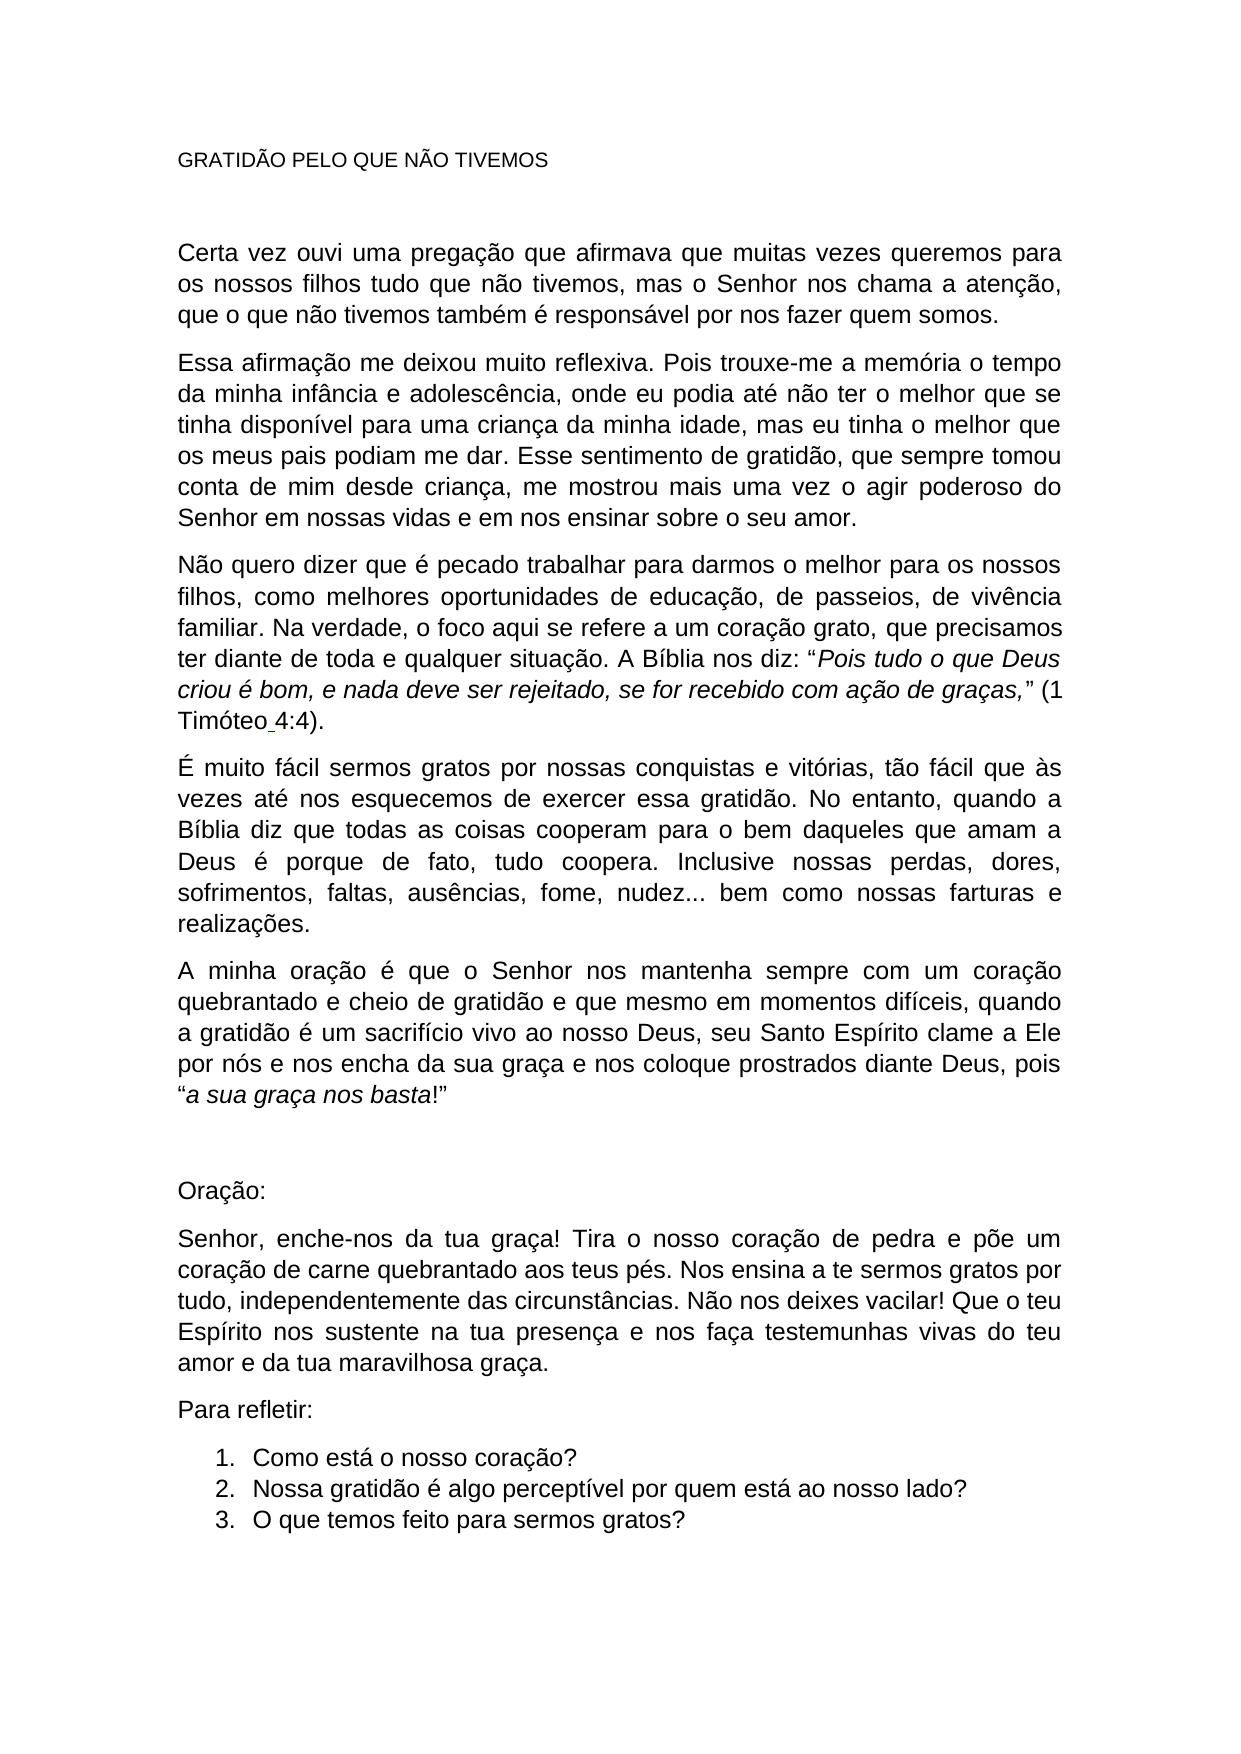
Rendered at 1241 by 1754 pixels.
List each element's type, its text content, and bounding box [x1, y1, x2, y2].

text É muito fácil sermos gratos por nossas conquistas e vitórias, tão fácil que às vezes até nos esquecemos de exercer essa gratidão. No entanto, quando a Bíblia diz que todas as coisas cooperam para o bem daqueles que amam a Deus é porque de fato, tudo coopera. Inclusive nossas perdas, dores, sofrimentos, faltas, ausências, fome, nudez... bem como nossas farturas e realizações. [177, 753, 1063, 937]
text Para refletir: [177, 1396, 1063, 1424]
text Não quero dizer que é pecado trabalhar para darmos o melhor para os nossos filhos, como melhores oportunidades de educação, de passeios, de vivência familiar. Na verdade, o foco aqui se refere a um coração grato, que precisamos ter diante de toda e qualquer situação. A Bíblia nos diz: “Pois tudo o que Deus criou é bom, e nada deve ser rejeitado, se for recebido com ação de graças,” (1 Timóteo 4:4). [177, 551, 1063, 675]
text Essa afirmação me deixou muito reflexiva. Pois trouxe-me a memória o tempo da minha infância e adolescência, onde eu podia até não ter o melhor que se tinha disponível para uma criança da minha idade, mas eu tinha o melhor que os meus pais podiam me dar. Esse sentimento de gratidão, que sempre tomou conta de mim desde criança, me mostrou mais uma vez o agir poderoso do Senhor em nossas vidas e em nos ensinar sobre o seu amor. [177, 348, 1063, 532]
text Oração: [177, 1176, 1063, 1205]
list Nossa gratidão é algo perceptível por quem está ao nosso lado? [215, 1474, 1063, 1503]
list Como está o nosso coração? [215, 1443, 1063, 1472]
list O que temos feito para sermos gratos? [215, 1505, 1063, 1534]
text Senhor, enche-nos da tua graça! Tira o nosso coração de pedra e põe um coração de carne quebrantado aos teus pés. Nos ensina a te sermos gratos por tudo, independentemente das circunstâncias. Não nos deixes vacilar! Que o teu Espírito nos sustente na tua presença e nos faça testemunhas vivas do teu amor e da tua maravilhosa graça. [177, 1224, 1063, 1377]
text Certa vez ouvi uma pregação que afirmava que muitas vezes queremos para os nossos filhos tudo que não tivemos, mas o Senhor nos chama a atenção, que o que não tivemos também é responsável por nos fazer quem somos. [177, 238, 1063, 329]
text GRATIDÃO PELO QUE NÃO TIVEMOS [177, 148, 1063, 172]
text Não quero dizer que é pecado trabalhar para darmos o melhor para os nossos filhos, como melhores oportunidades de educação, de passeios, de vivência familiar. Na verdade, o foco aqui se refere a um coração grato, que precisamos ter diante de toda e qualquer situação. A Bíblia nos diz: “Pois tudo o que Deus criou é bom, e nada deve ser rejeitado, se for recebido com ação de graças,” (1 Timóteo 4:4). [177, 703, 1063, 734]
text A minha oração é que o Senhor nos mantenha sempre com um coração quebrantado e cheio de gratidão e que mesmo em momentos difíceis, quando a gratidão é um sacrifício vivo ao nosso Deus, seu Santo Espírito clame a Ele por nós e nos encha da sua graça e nos coloque prostrados diante Deus, pois “a sua graça nos basta!” [177, 956, 1063, 1109]
